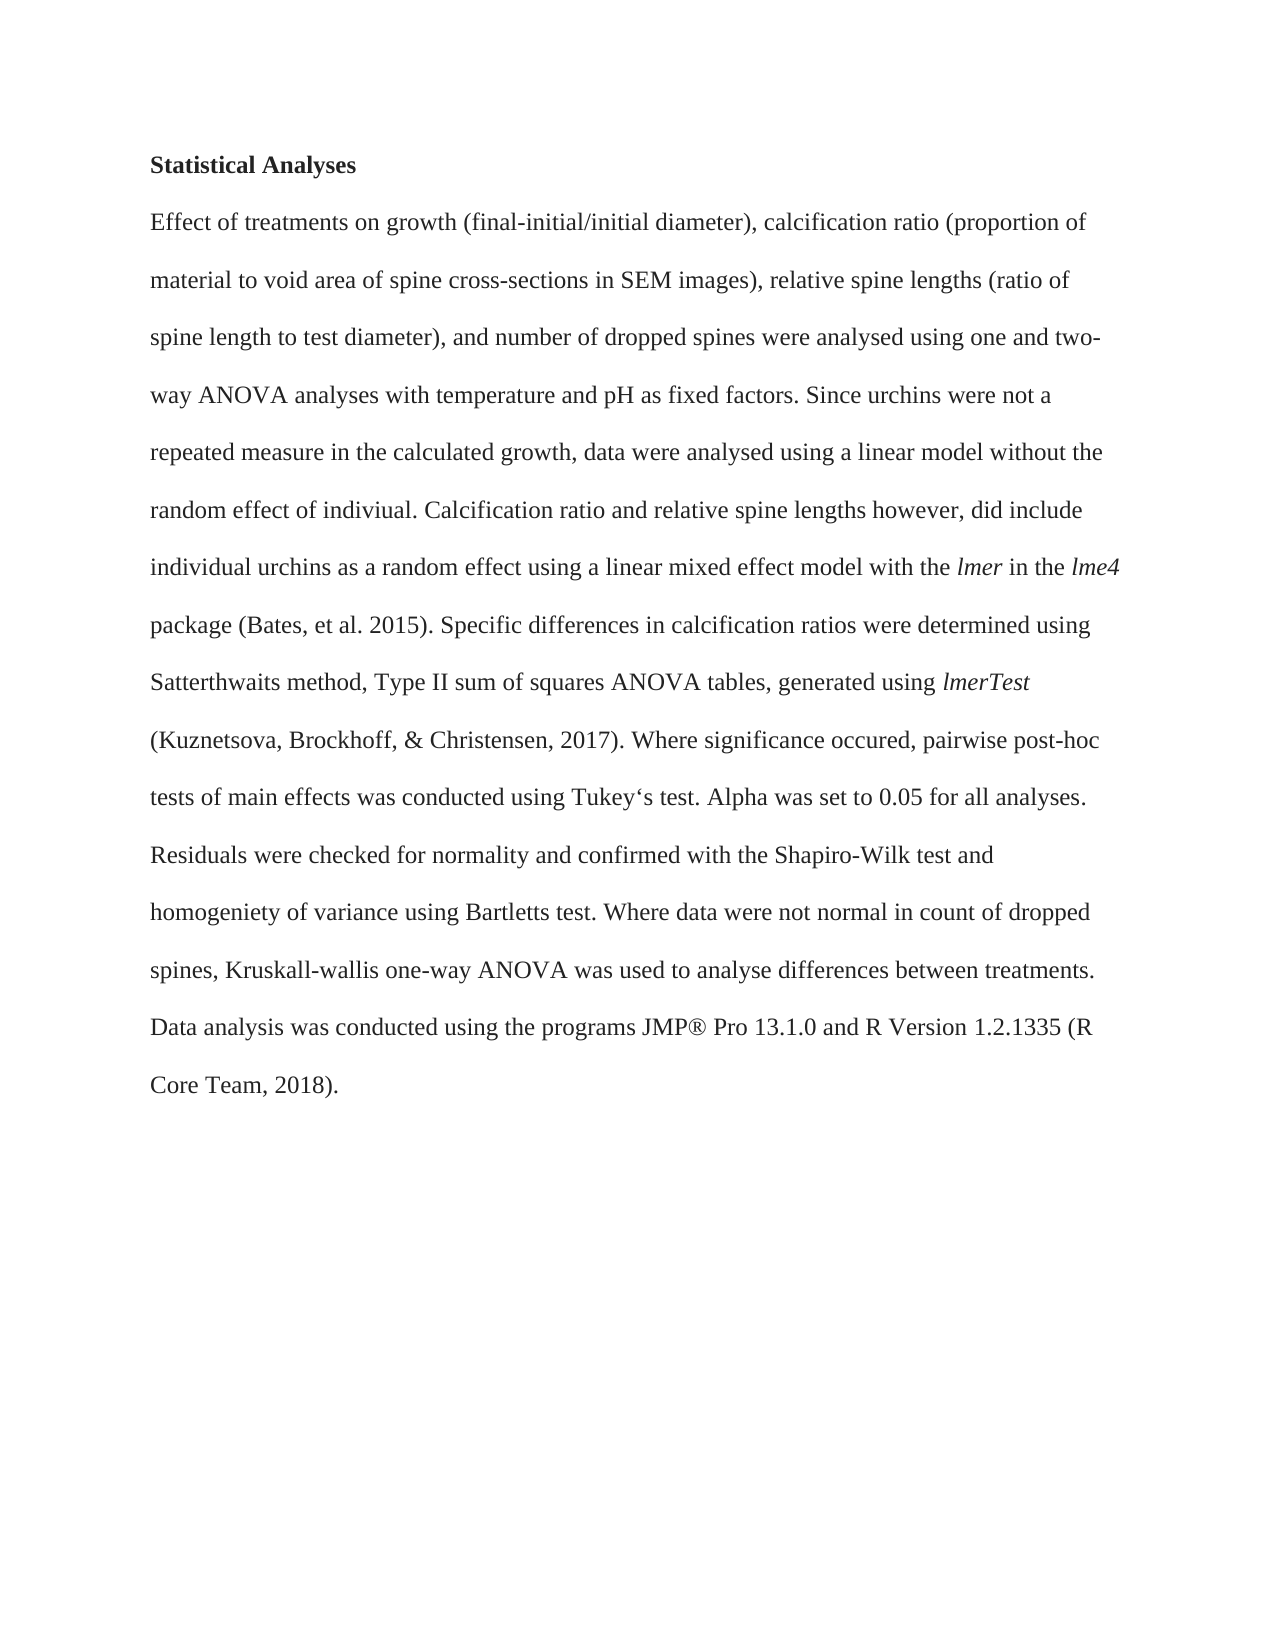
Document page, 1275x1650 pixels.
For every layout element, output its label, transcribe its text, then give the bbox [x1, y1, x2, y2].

text Statistical Analyses [150, 150, 1125, 179]
text Effect of treatments on growth (final-initial/initial diameter), calcification ratio (proportion of material to void area of spine cross-sections in SEM images), relative spine lengths (ratio of spine length to test diameter), and number of dropped spines were analysed using one and two-way ANOVA analyses with temperature and pH as fixed factors. Since urchins were not a repeated measure in the calculated growth, data were analysed using a linear model without the random effect of indiviual. Calcification ratio and relative spine lengths however, did include individual urchins as a random effect using a linear mixed effect model with the lmer in the lme4 package (Bates, et al. 2015). Specific differences in calcification ratios were determined using Satterthwaits method, Type II sum of squares ANOVA tables, generated using lmerTest (Kuznetsova, Brockhoff, & Christensen, 2017). Where significance occured, pairwise post-hoc tests of main effects was conducted using Tukeyʻs test. Alpha was set to 0.05 for all analyses. Residuals were checked for normality and confirmed with the Shapiro-Wilk test and homogeniety of variance using Bartletts test. Where data were not normal in count of dropped spines, Kruskall-wallis one-way ANOVA was used to analyse differences between treatments. Data analysis was conducted using the programs JMP® Pro 13.1.0 and R Version 1.2.1335 (R Core Team, 2018). [150, 207, 1125, 1099]
